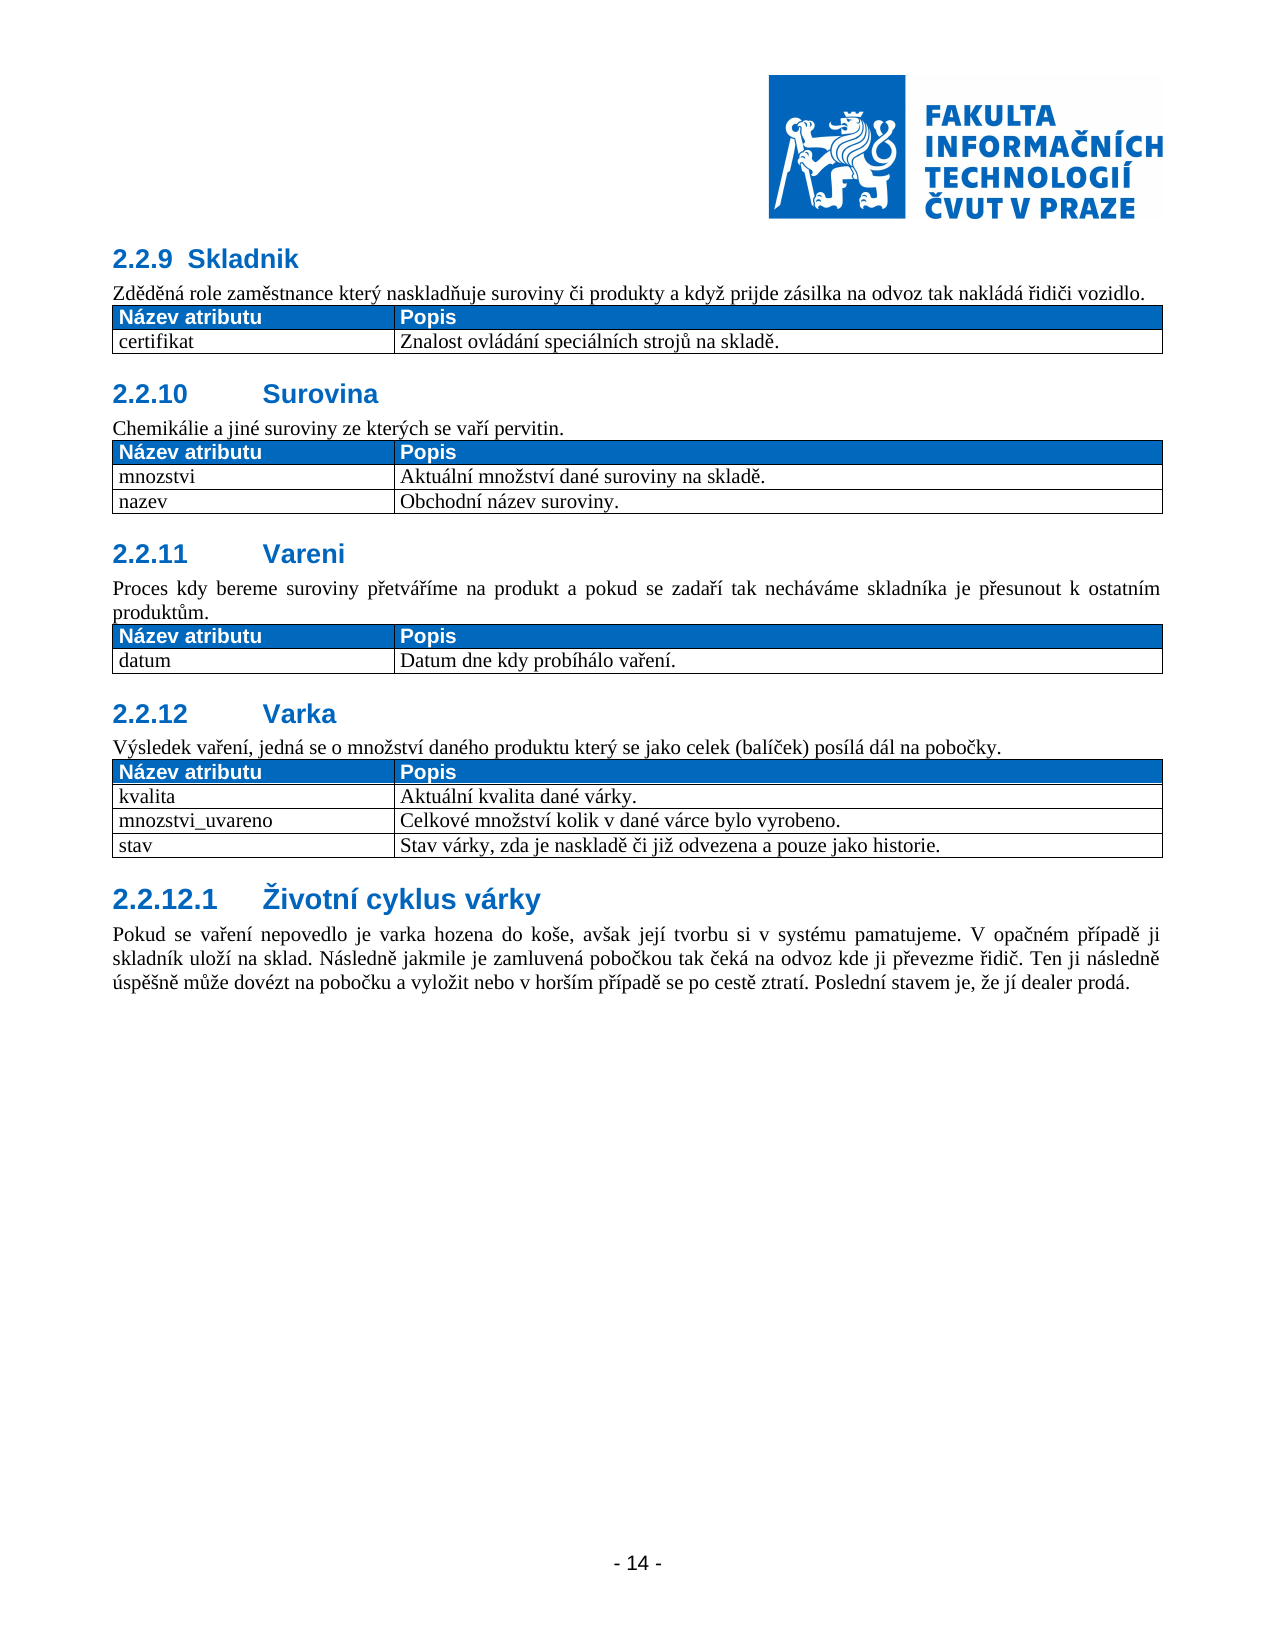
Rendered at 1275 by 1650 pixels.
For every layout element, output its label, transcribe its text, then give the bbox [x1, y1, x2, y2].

table_cell Aktuální množství dané suroviny na skladě. [395, 465, 1162, 489]
table_cell Datum dne kdy probíhálo vaření. [395, 649, 1162, 673]
text Pokud se vaření nepovedlo je varka hozena do koše, avšak její tvorbu si v systému pamatujeme. V opačném případě ji skladník uloží na sklad. Následně jakmile je zamluvená pobočkou tak čeká na odvoz kde ji převezme řidič. Ten ji následně úspěšně může dovézt na pobočku a vyložit nebo v horším případě se po cestě ztratí. Poslední stavem je, že jí dealer prodá. [112, 922, 1162, 994]
text Zděděná role zaměstnance který naskladňuje suroviny či produkty a když prijde zásilka na odvoz tak nakládá řidiči vozidlo. [112, 281, 1162, 304]
subtitle Vareni [112, 538, 1162, 569]
subtitle Varka [112, 698, 1162, 729]
table_cell kvalita [113, 785, 394, 808]
subtitle Životní cyklus várky [112, 882, 1162, 916]
subtitle Surovina [112, 378, 1162, 410]
table_header Popis [395, 760, 1162, 783]
table_cell Znalost ovládání speciálních strojů na skladě. [395, 330, 1162, 353]
table_cell datum [113, 649, 394, 673]
table_header Název atributu [113, 625, 394, 648]
table_cell mnozstvi [113, 465, 394, 489]
table_cell Aktuální kvalita dané várky. [395, 785, 1162, 808]
table_header Popis [395, 306, 1162, 329]
table_cell mnozstvi_uvareno [113, 809, 394, 832]
table_cell Celkové množství kolik v dané várce bylo vyrobeno. [395, 809, 1162, 832]
table_header Název atributu [113, 306, 394, 329]
subtitle Skladnik [112, 243, 1162, 274]
table_header Název atributu [113, 441, 394, 464]
table_header Název atributu [113, 760, 394, 783]
table_cell certifikat [113, 330, 394, 353]
table_cell stav [113, 834, 394, 857]
table_header Popis [395, 441, 1162, 464]
picture [768, 75, 1163, 219]
table_header Popis [395, 625, 1162, 648]
text Proces kdy bereme suroviny přetváříme na produkt a pokud se zadaří tak necháváme skladníka je přesunout k ostatním produktům. [112, 576, 1162, 624]
text Chemikálie a jiné suroviny ze kterých se vaří pervitin. [112, 416, 1162, 440]
table_cell Obchodní název suroviny. [395, 490, 1162, 513]
table_cell Stav várky, zda je naskladě či již odvezena a pouze jako historie. [395, 834, 1162, 857]
text Výsledek vaření, jedná se o množství daného produktu který se jako celek (balíček) posílá dál na pobočky. [112, 735, 1162, 759]
table_cell nazev [113, 490, 394, 513]
